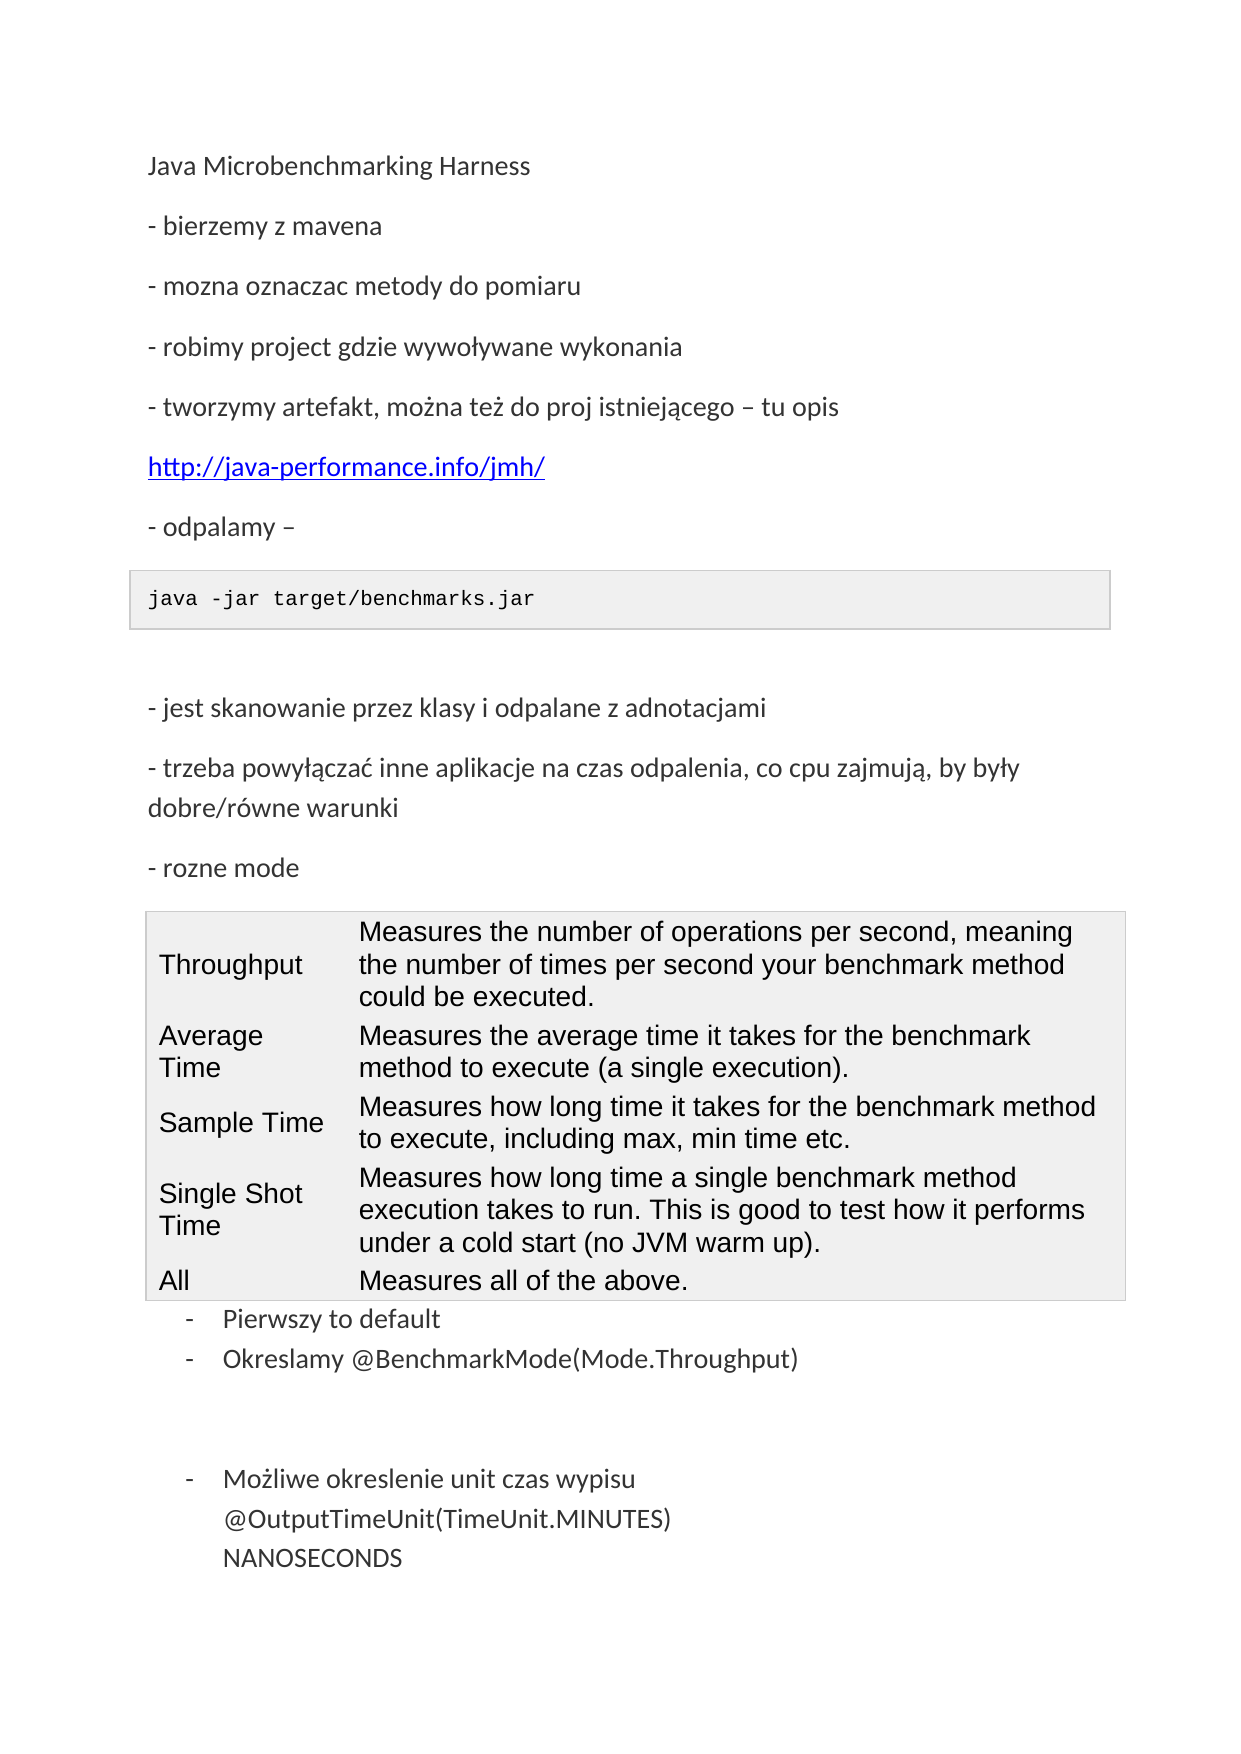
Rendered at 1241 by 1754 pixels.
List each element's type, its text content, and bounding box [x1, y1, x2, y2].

table_cell Measures the average time it takes for the benchmark method to execute (a single execution). [346, 1016, 1125, 1087]
text - jest skanowanie przez klasy i odpalane z adnotacjami [148, 690, 1093, 724]
text - trzeba powyłączać inne aplikacje na czas odpalenia, co cpu zajmują, by były dobre/równe warunki [148, 751, 1093, 824]
table_cell Measures all of the above. [346, 1261, 1125, 1300]
text - odpalamy – [148, 509, 1093, 544]
text - mozna oznaczac metody do pomiaru [148, 268, 1093, 303]
list Pierwszy to default [185, 1301, 1093, 1336]
table_cell Single Shot Time [147, 1158, 346, 1261]
text - robimy project gdzie wywoływane wykonania [148, 328, 1093, 363]
text java -jar target/benchmarks.jar [131, 571, 1109, 628]
text - bierzemy z mavena [148, 208, 1093, 242]
text - rozne mode [148, 850, 1093, 885]
list NANOSECONDS [223, 1540, 1093, 1575]
table_cell Measures how long time it takes for the benchmark method to execute, including max, min time etc. [346, 1087, 1125, 1158]
table_cell Sample Time [147, 1087, 346, 1158]
text - tworzymy artefakt, można też do proj istniejącego – tu opis [148, 389, 1093, 423]
list Okreslamy @BenchmarkMode(Mode.Throughput) [185, 1341, 1093, 1375]
text Java Microbenchmarking Harness [148, 148, 1093, 182]
text http://java-performance.info/jmh/ [148, 449, 1093, 483]
list @OutputTimeUnit(TimeUnit.MINUTES) [223, 1501, 1093, 1535]
table_header Throughput [147, 912, 346, 1016]
table_cell Measures how long time a single benchmark method execution takes to run. This is good to test how it performs under a cold start (no JVM warm up). [346, 1158, 1125, 1261]
table_header Measures the number of operations per second, meaning the number of times per second your benchmark method could be executed. [346, 912, 1125, 1016]
table_cell Average Time [147, 1016, 346, 1087]
list Możliwe okreslenie unit czas wypisu [185, 1461, 1093, 1496]
table_cell All [147, 1261, 346, 1300]
